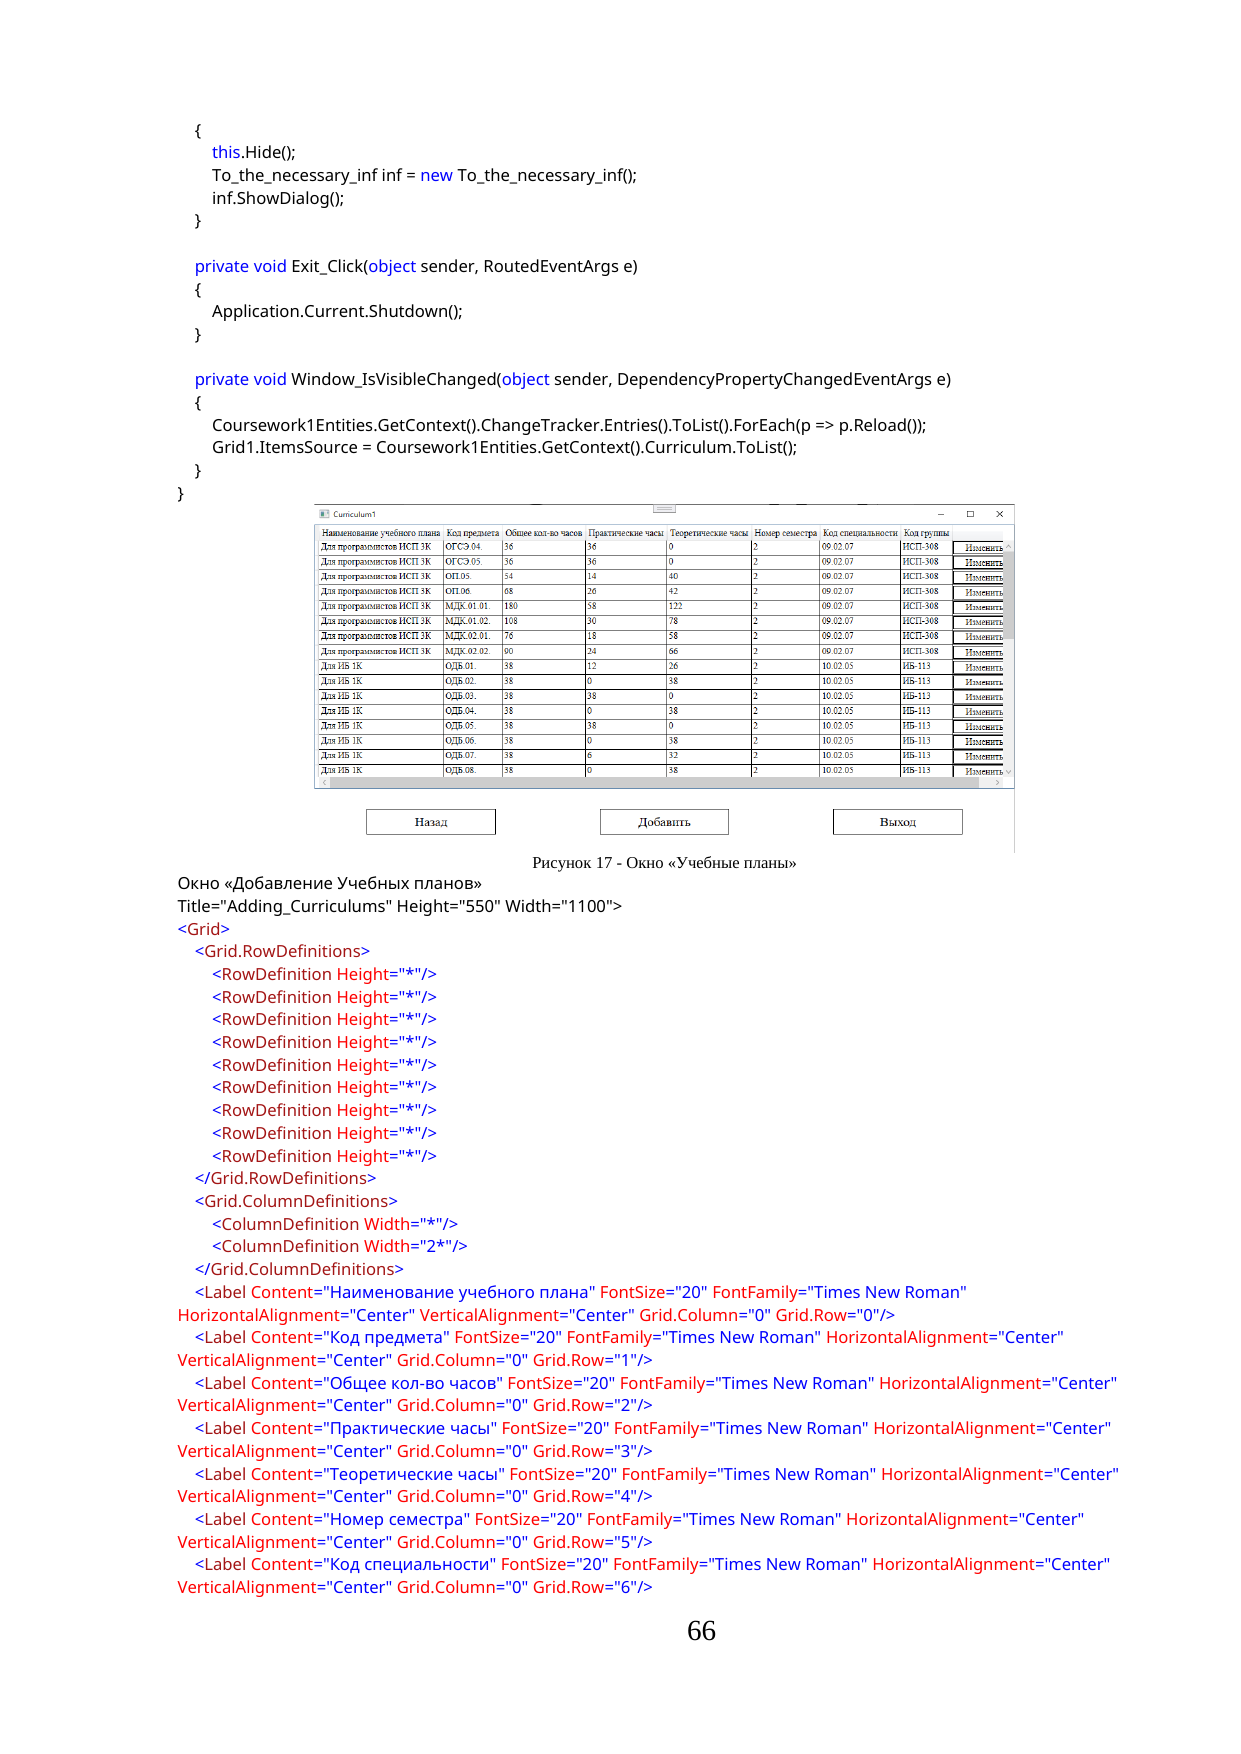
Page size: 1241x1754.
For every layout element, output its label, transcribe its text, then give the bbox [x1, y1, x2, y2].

text Окно «Добавление Учебных планов» [177, 872, 1152, 894]
text <RowDefinition Height="*"/> [177, 985, 1152, 1008]
text <RowDefinition Height="*"/> [177, 1122, 1152, 1144]
text this.Hide(); [177, 141, 1152, 163]
text <RowDefinition Height="*"/> [177, 963, 1152, 985]
text <Label Content="Практические часы" FontSize="20" FontFamily="Times New Roman" HorizontalAlignment="Center" VerticalAlignment="Center" Grid.Column="0" Grid.Row="3"/> [177, 1417, 1152, 1462]
text <Grid.RowDefinitions> [177, 940, 1152, 963]
text { [177, 118, 1152, 141]
text <ColumnDefinition Width="*"/> [177, 1212, 1152, 1235]
text <RowDefinition Height="*"/> [177, 1099, 1152, 1122]
text <RowDefinition Height="*"/> [177, 1008, 1152, 1031]
text <Label Content="Теоретические часы" FontSize="20" FontFamily="Times New Roman" HorizontalAlignment="Center" VerticalAlignment="Center" Grid.Column="0" Grid.Row="4"/> [177, 1462, 1152, 1508]
text <Grid.ColumnDefinitions> [177, 1190, 1152, 1212]
text <Label Content="Номер семестра" FontSize="20" FontFamily="Times New Roman" HorizontalAlignment="Center" VerticalAlignment="Center" Grid.Column="0" Grid.Row="5"/> [177, 1508, 1152, 1553]
text } [177, 209, 1152, 232]
text } [177, 481, 1152, 504]
text <Grid> [177, 917, 1152, 940]
text <Label Content="Наименование учебного плана" FontSize="20" FontFamily="Times New Roman" HorizontalAlignment="Center" VerticalAlignment="Center" Grid.Column="0" Grid.Row="0"/> [177, 1281, 1152, 1326]
text <Label Content="Код предмета" FontSize="20" FontFamily="Times New Roman" HorizontalAlignment="Center" VerticalAlignment="Center" Grid.Column="0" Grid.Row="1"/> [177, 1326, 1152, 1371]
text <ColumnDefinition Width="2*"/> [177, 1235, 1152, 1258]
text Title="Adding_Curriculums" Height="550" Width="1100"> [177, 894, 1152, 917]
text Grid1.ItemsSource = Coursework1Entities.GetContext().Curriculum.ToList(); [177, 436, 1152, 459]
text Application.Current.Shutdown(); [177, 300, 1152, 322]
text } [177, 459, 1152, 481]
text inf.ShowDialog(); [177, 186, 1152, 209]
text To_the_necessary_inf inf = new To_the_necessary_inf(); [177, 163, 1152, 186]
text <RowDefinition Height="*"/> [177, 1031, 1152, 1053]
picture [314, 504, 1015, 853]
text { [177, 391, 1152, 413]
text <Label Content="Код специальности" FontSize="20" FontFamily="Times New Roman" HorizontalAlignment="Center" VerticalAlignment="Center" Grid.Column="0" Grid.Row="6"/> [177, 1553, 1152, 1598]
text <RowDefinition Height="*"/> [177, 1053, 1152, 1076]
text private void Exit_Click(object sender, RoutedEventArgs e) [177, 254, 1152, 277]
text <Label Content="Общее кол-во часов" FontSize="20" FontFamily="Times New Roman" HorizontalAlignment="Center" VerticalAlignment="Center" Grid.Column="0" Grid.Row="2"/> [177, 1371, 1152, 1417]
text <RowDefinition Height="*"/> [177, 1144, 1152, 1167]
text </Grid.RowDefinitions> [177, 1167, 1152, 1190]
text { [177, 277, 1152, 300]
text private void Window_IsVisibleChanged(object sender, DependencyPropertyChangedEventArgs e) [177, 368, 1152, 391]
text Coursework1Entities.GetContext().ChangeTracker.Entries().ToList().ForEach(p => p.Reload()); [177, 413, 1152, 436]
text </Grid.ColumnDefinitions> [177, 1258, 1152, 1281]
text } [177, 322, 1152, 345]
text <RowDefinition Height="*"/> [177, 1076, 1152, 1099]
